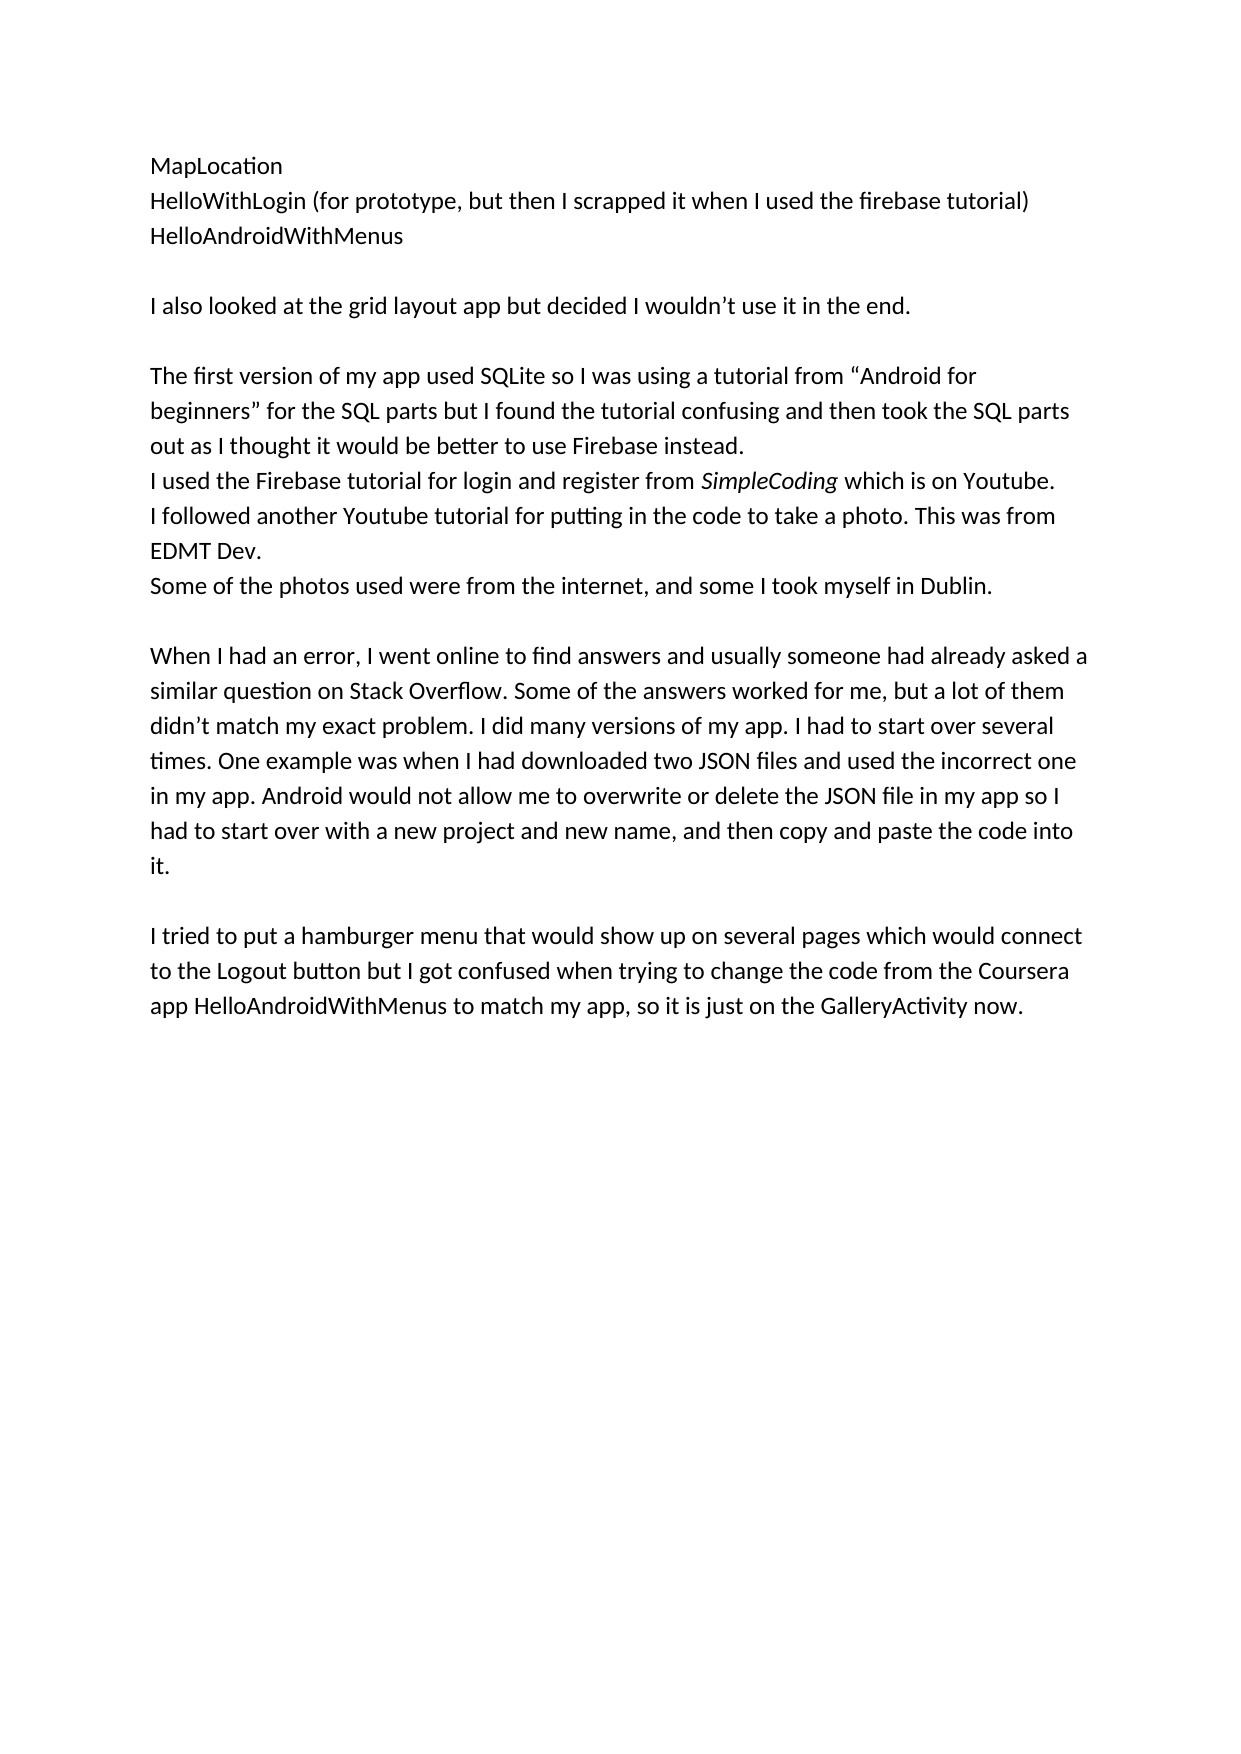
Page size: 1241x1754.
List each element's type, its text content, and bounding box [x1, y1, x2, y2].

text MapLocation [150, 150, 1090, 181]
text When I had an error, I went online to find answers and usually someone had already asked a similar question on Stack Overflow. Some of the answers worked for me, but a lot of them didn’t match my exact problem. I did many versions of my app. I had to start over several times. One example was when I had downloaded two JSON files and used the incorrect one in my app. Android would not allow me to overwrite or delete the JSON file in my app so I had to start over with a new project and new name, and then copy and paste the code into it. [150, 640, 1090, 881]
text HelloAndroidWithMenus [150, 220, 1090, 251]
text I used the Firebase tutorial for login and register from SimpleCoding which is on Youtube. [150, 465, 1090, 496]
text I tried to put a hamburger menu that would show up on several pages which would connect to the Logout button but I got confused when trying to change the code from the Coursera app HelloAndroidWithMenus to match my app, so it is just on the GalleryActivity now. [150, 920, 1090, 1021]
text I also looked at the grid layout app but decided I wouldn’t use it in the end. [150, 290, 1090, 321]
text The first version of my app used SQLite so I was using a tutorial from “Android for beginners” for the SQL parts but I found the tutorial confusing and then took the SQL parts out as I thought it would be better to use Firebase instead. [150, 360, 1090, 461]
text Some of the photos used were from the internet, and some I took myself in Dublin. [150, 570, 1090, 601]
text HelloWithLogin (for prototype, but then I scrapped it when I used the firebase tutorial) [150, 185, 1090, 216]
text I followed another Youtube tutorial for putting in the code to take a photo. This was from EDMT Dev. [150, 500, 1090, 566]
